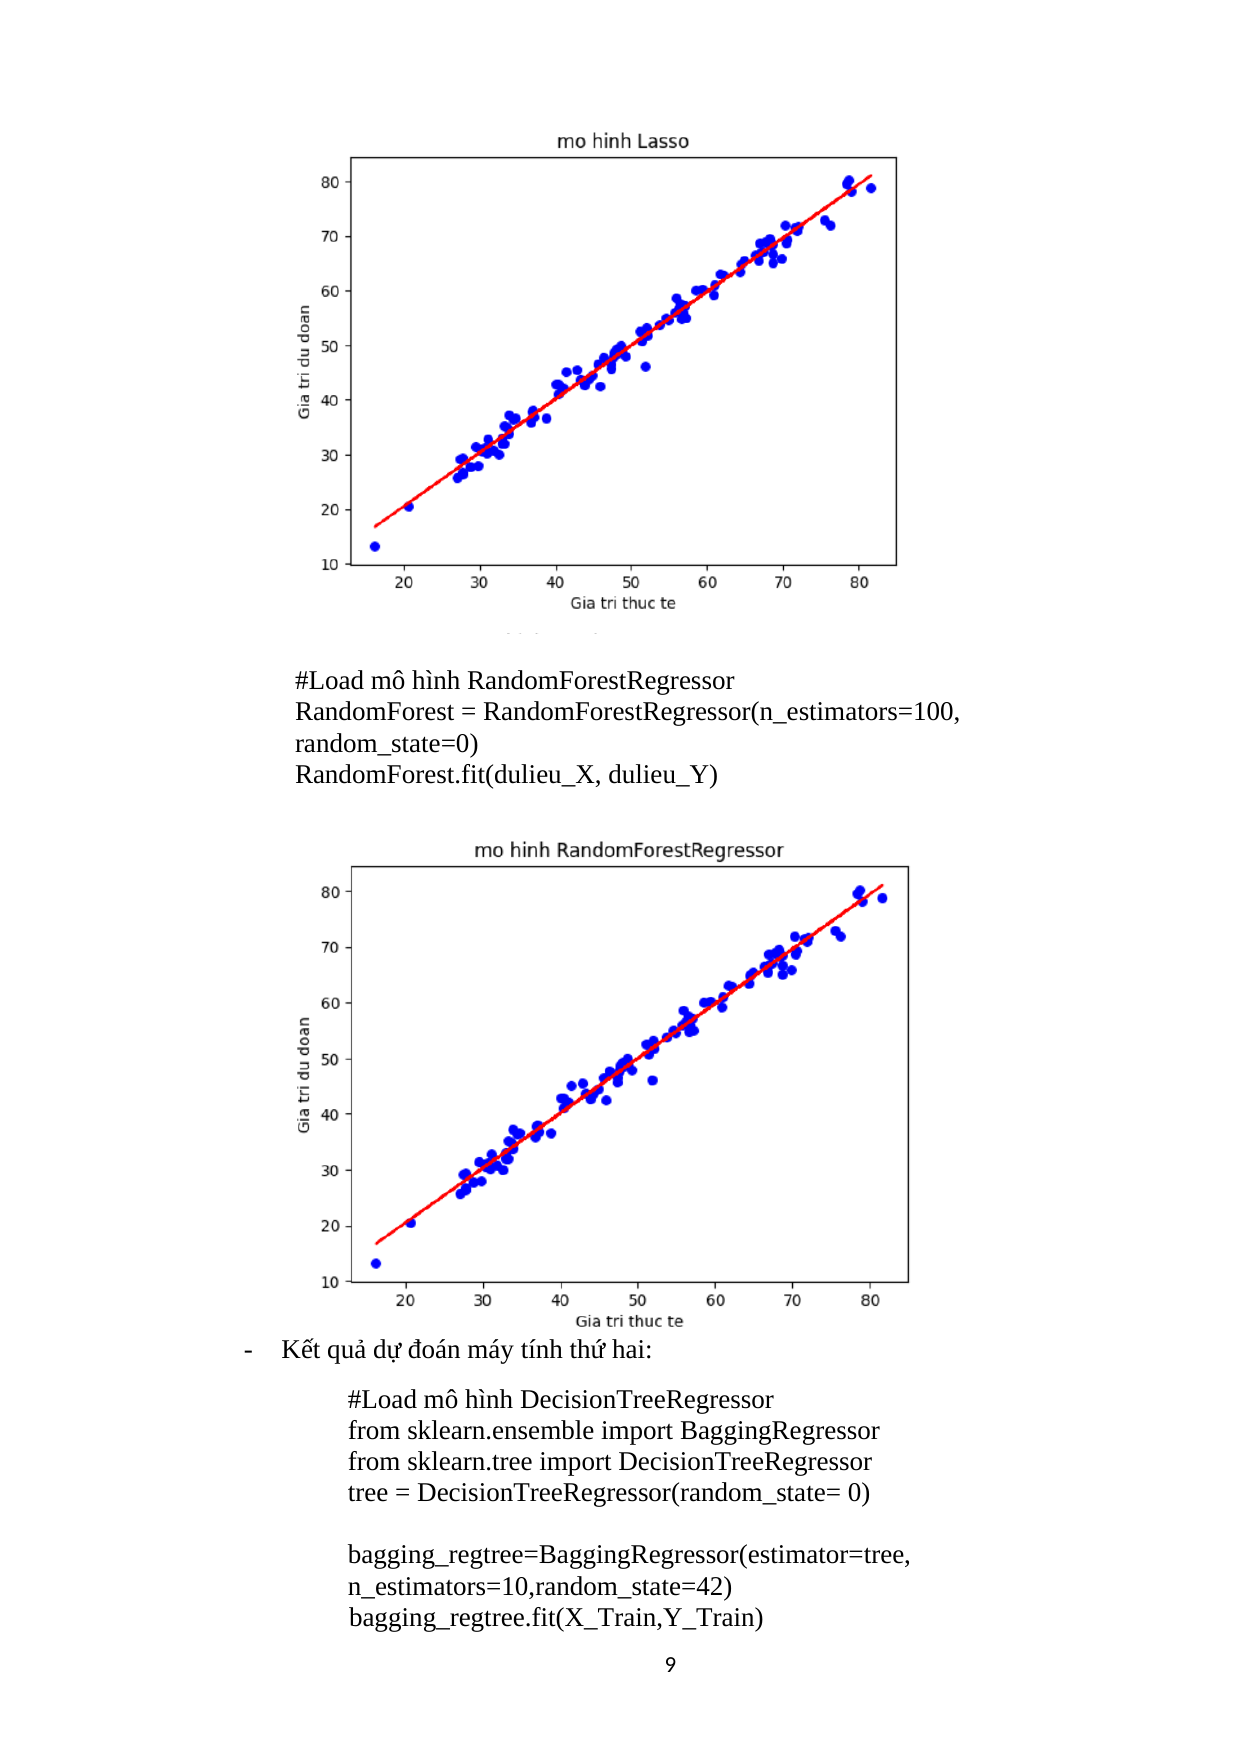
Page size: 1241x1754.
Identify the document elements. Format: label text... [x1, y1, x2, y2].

text bagging_regtree.fit(X_Train,Y_Train) [206, 1601, 1134, 1632]
picture [294, 123, 938, 634]
text RandomForest = RandomForestRegressor(n_estimators=100, random_state=0) [295, 696, 1134, 758]
text RandomForest.fit(dulieu_X, dulieu_Y) [295, 758, 1134, 789]
text from sklearn.tree import DecisionTreeRegressor [292, 1445, 1134, 1476]
list Kết quả dự đoán máy tính thứ hai: [244, 1333, 1134, 1364]
text #Load mô hình RandomForestRegressor [295, 664, 1134, 696]
text from sklearn.ensemble import BaggingRegressor [292, 1414, 1134, 1445]
text tree = DecisionTreeRegressor(random_state= 0) [292, 1476, 1134, 1507]
text n_estimators=10,random_state=42) [292, 1569, 1134, 1601]
text bagging_regtree=BaggingRegressor(estimator=tree, [292, 1538, 1134, 1569]
text #Load mô hình DecisionTreeRegressor [292, 1383, 1134, 1414]
picture [281, 820, 957, 1334]
